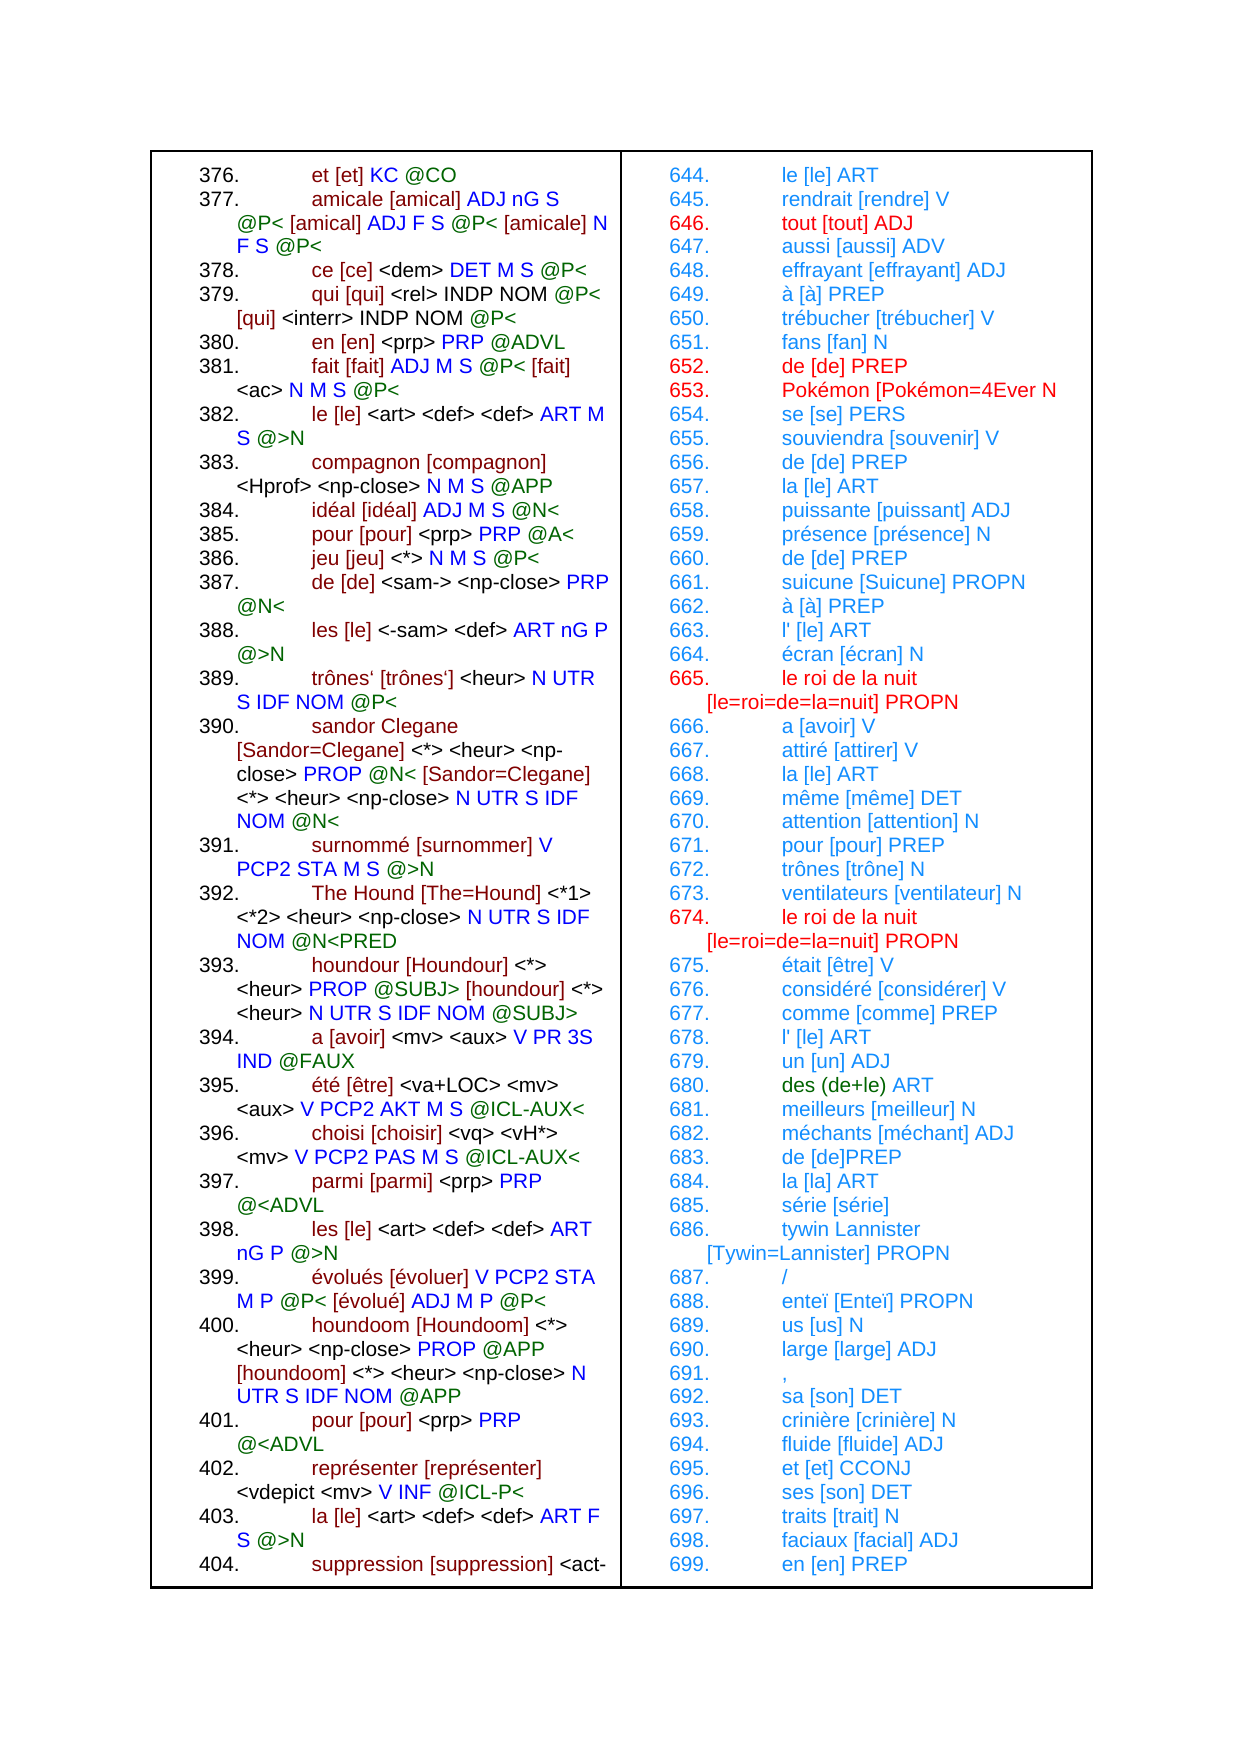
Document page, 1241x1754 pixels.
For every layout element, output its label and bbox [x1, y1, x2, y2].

table_header [622, 152, 1091, 1586]
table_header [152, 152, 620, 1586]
